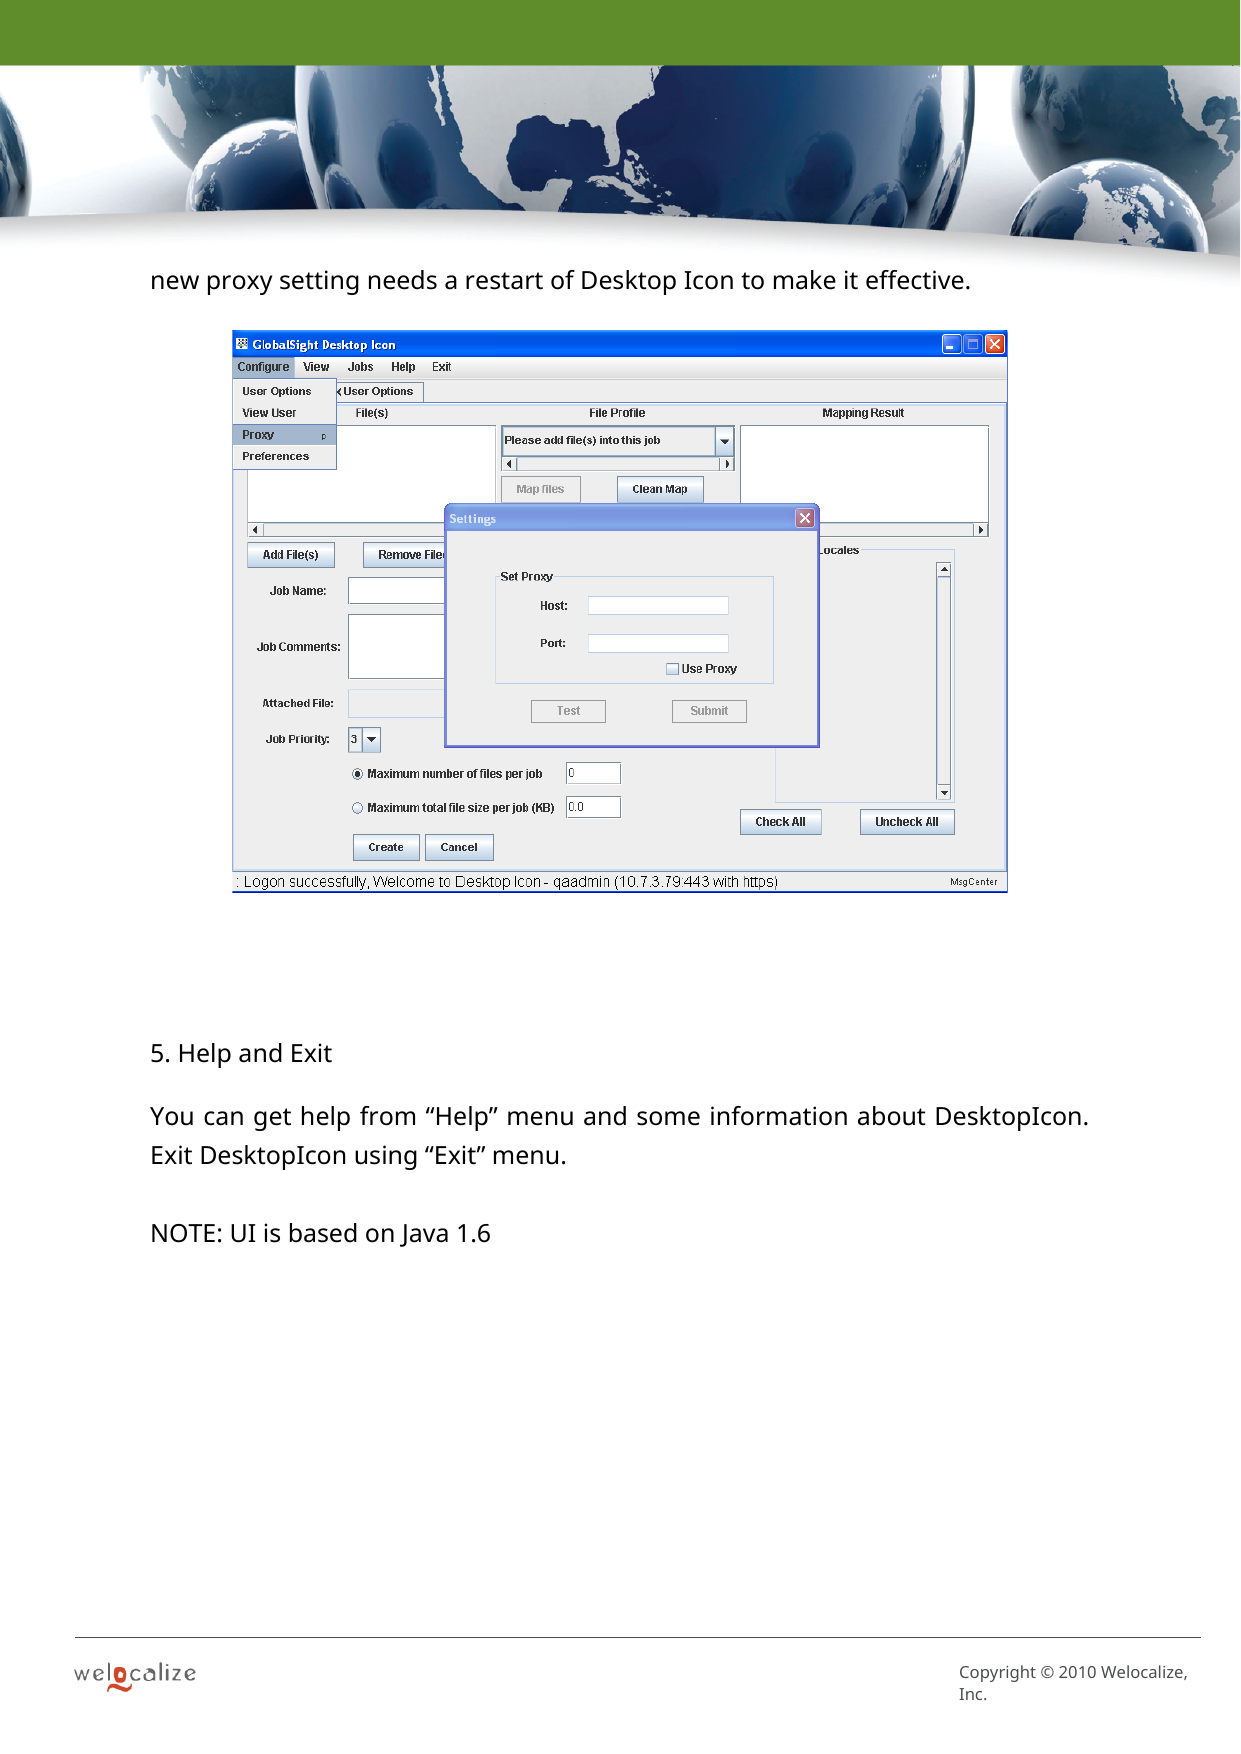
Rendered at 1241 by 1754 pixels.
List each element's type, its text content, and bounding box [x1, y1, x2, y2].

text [150, 262, 1090, 297]
text 5. Help and Exit [150, 1036, 1090, 1070]
picture [71, 1655, 207, 1737]
text You can get help from “Help” menu and some information about DesktopIcon. Exit DesktopIcon using “Exit” menu. NOTE: UI is based on Java 1.6 [150, 1099, 1090, 1250]
picture [0, 0, 1241, 893]
